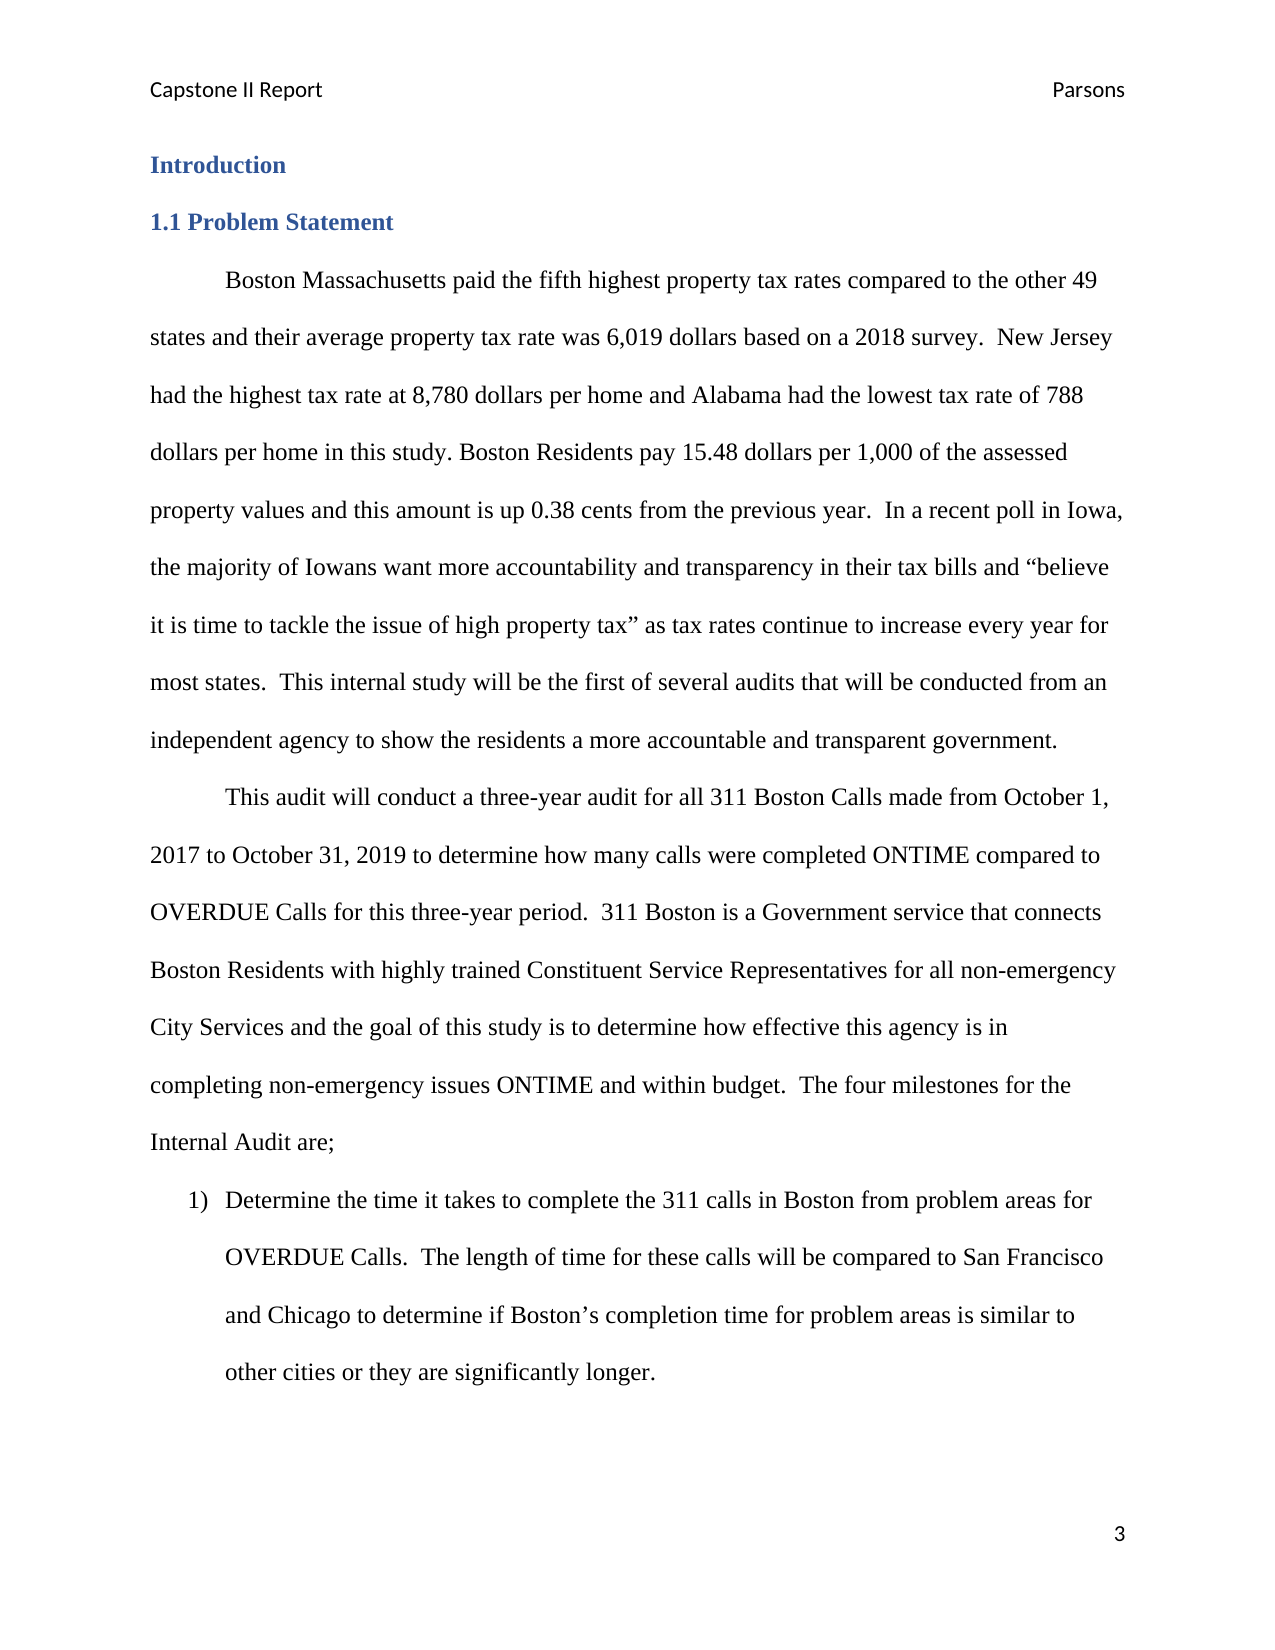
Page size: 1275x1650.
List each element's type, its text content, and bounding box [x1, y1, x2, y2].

list Determine the time it takes to complete the 311 calls in Boston from problem areas for OVERDUE Calls. The length of time for these calls will be compared to San Francisco and Chicago to determine if Boston’s completion time for problem areas is similar to other cities or they are significantly longer. [187, 1185, 1125, 1386]
subtitle 1.1 Problem Statement [150, 207, 1125, 236]
subtitle Introduction [150, 150, 1125, 179]
text This audit will conduct a three-year audit for all 311 Boston Calls made from October 1, 2017 to October 31, 2019 to determine how many calls were completed ONTIME compared to OVERDUE Calls for this three-year period. 311 Boston is a Government service that connects Boston Residents with highly trained Constituent Service Representatives for all non-emergency City Services and the goal of this study is to determine how effective this agency is in completing non-emergency issues ONTIME and within budget. The four milestones for the Internal Audit are; [150, 782, 1125, 1156]
text Boston Massachusetts paid the fifth highest property tax rates compared to the other 49 states and their average property tax rate was 6,019 dollars based on a 2018 survey. New Jersey had the highest tax rate at 8,780 dollars per home and Alabama had the lowest tax rate of 788 dollars per home in this study. Boston Residents pay 15.48 dollars per 1,000 of the assessed property values and this amount is up 0.38 cents from the previous year. In a recent poll in Iowa, the majority of Iowans want more accountability and transparency in their tax bills and “believe it is time to tackle the issue of high property tax” as tax rates continue to increase every year for most states. This internal study will be the first of several audits that will be conducted from an independent agency to show the residents a more accountable and transparent government. [150, 265, 1125, 754]
